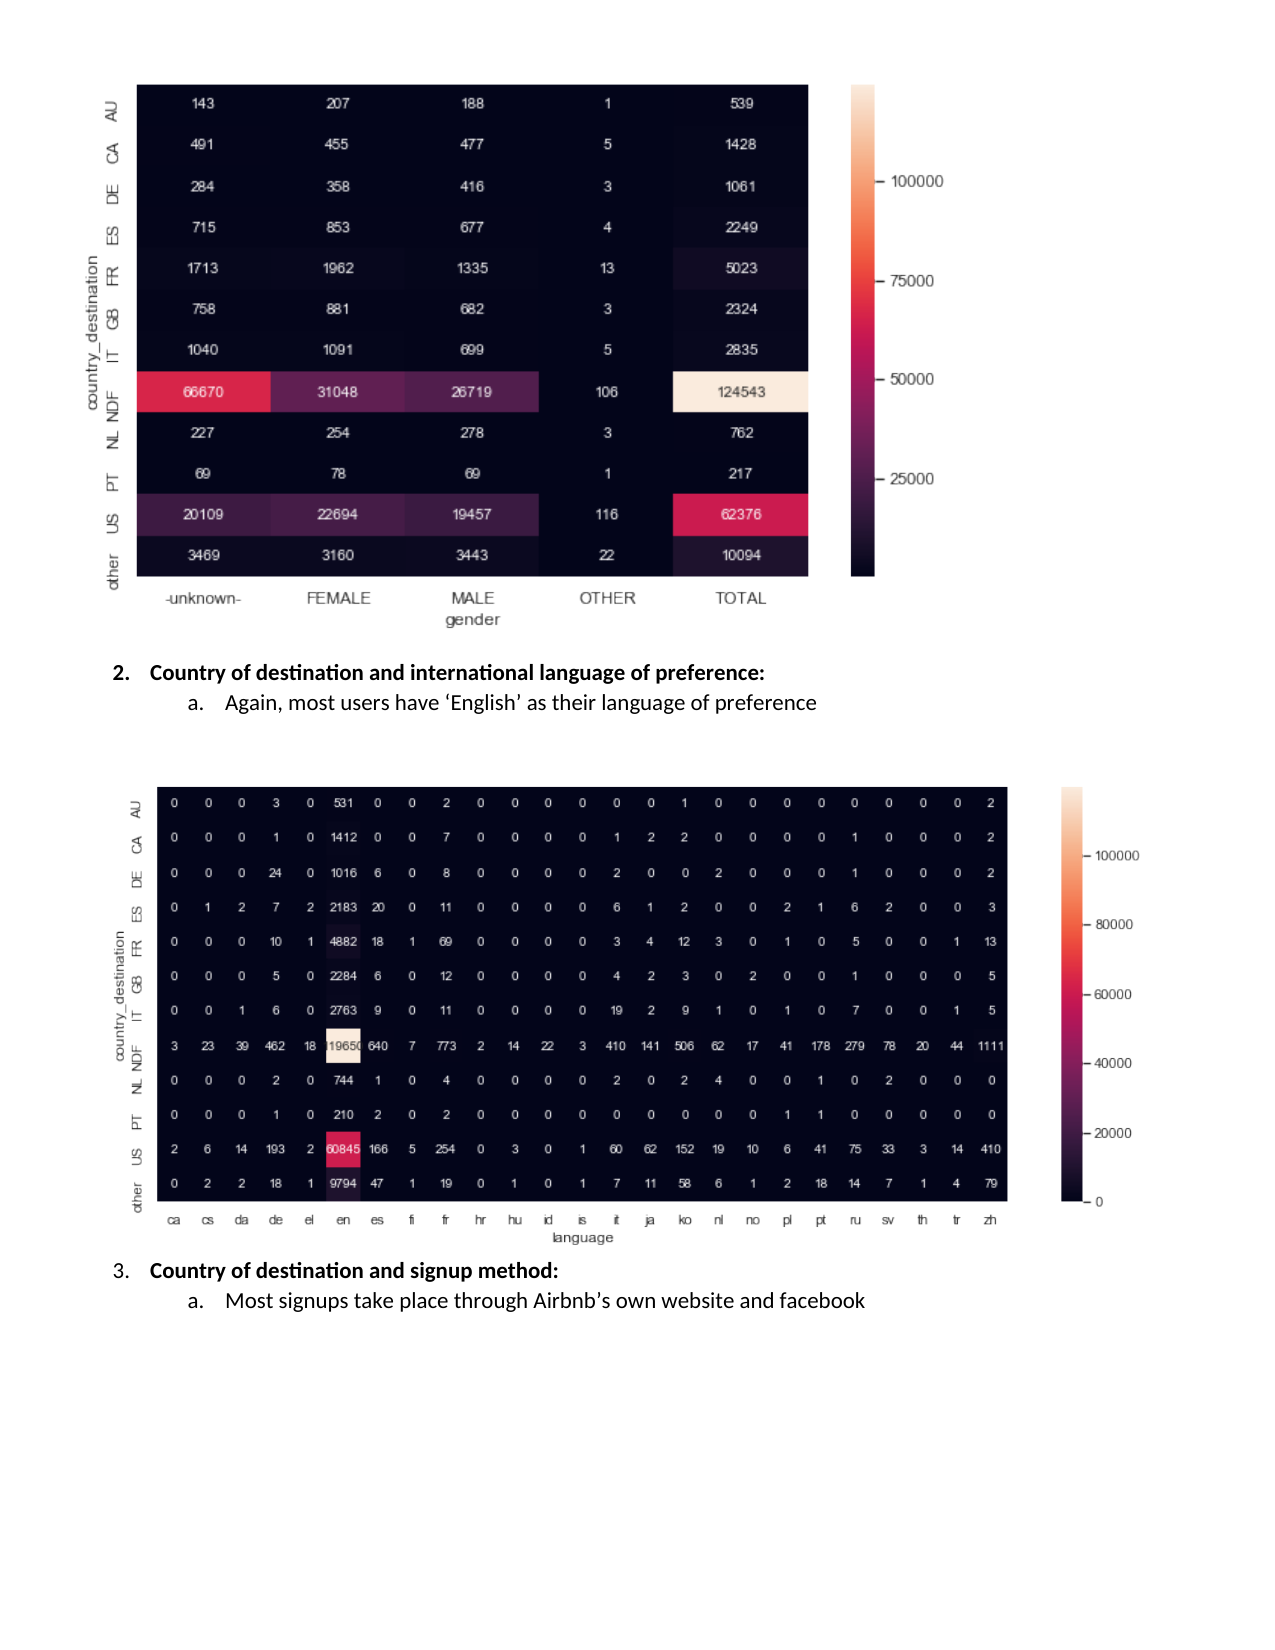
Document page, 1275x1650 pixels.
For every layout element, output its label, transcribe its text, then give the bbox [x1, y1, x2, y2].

picture [75, 75, 955, 639]
list Again, most users have ‘English’ as their language of preference [187, 688, 1200, 716]
picture [105, 778, 1149, 1254]
list Country of destination and international language of preference: [112, 658, 1200, 686]
list Country of destination and signup method: [112, 1256, 1200, 1284]
list Most signups take place through Airbnb’s own website and facebook [187, 1286, 1200, 1314]
